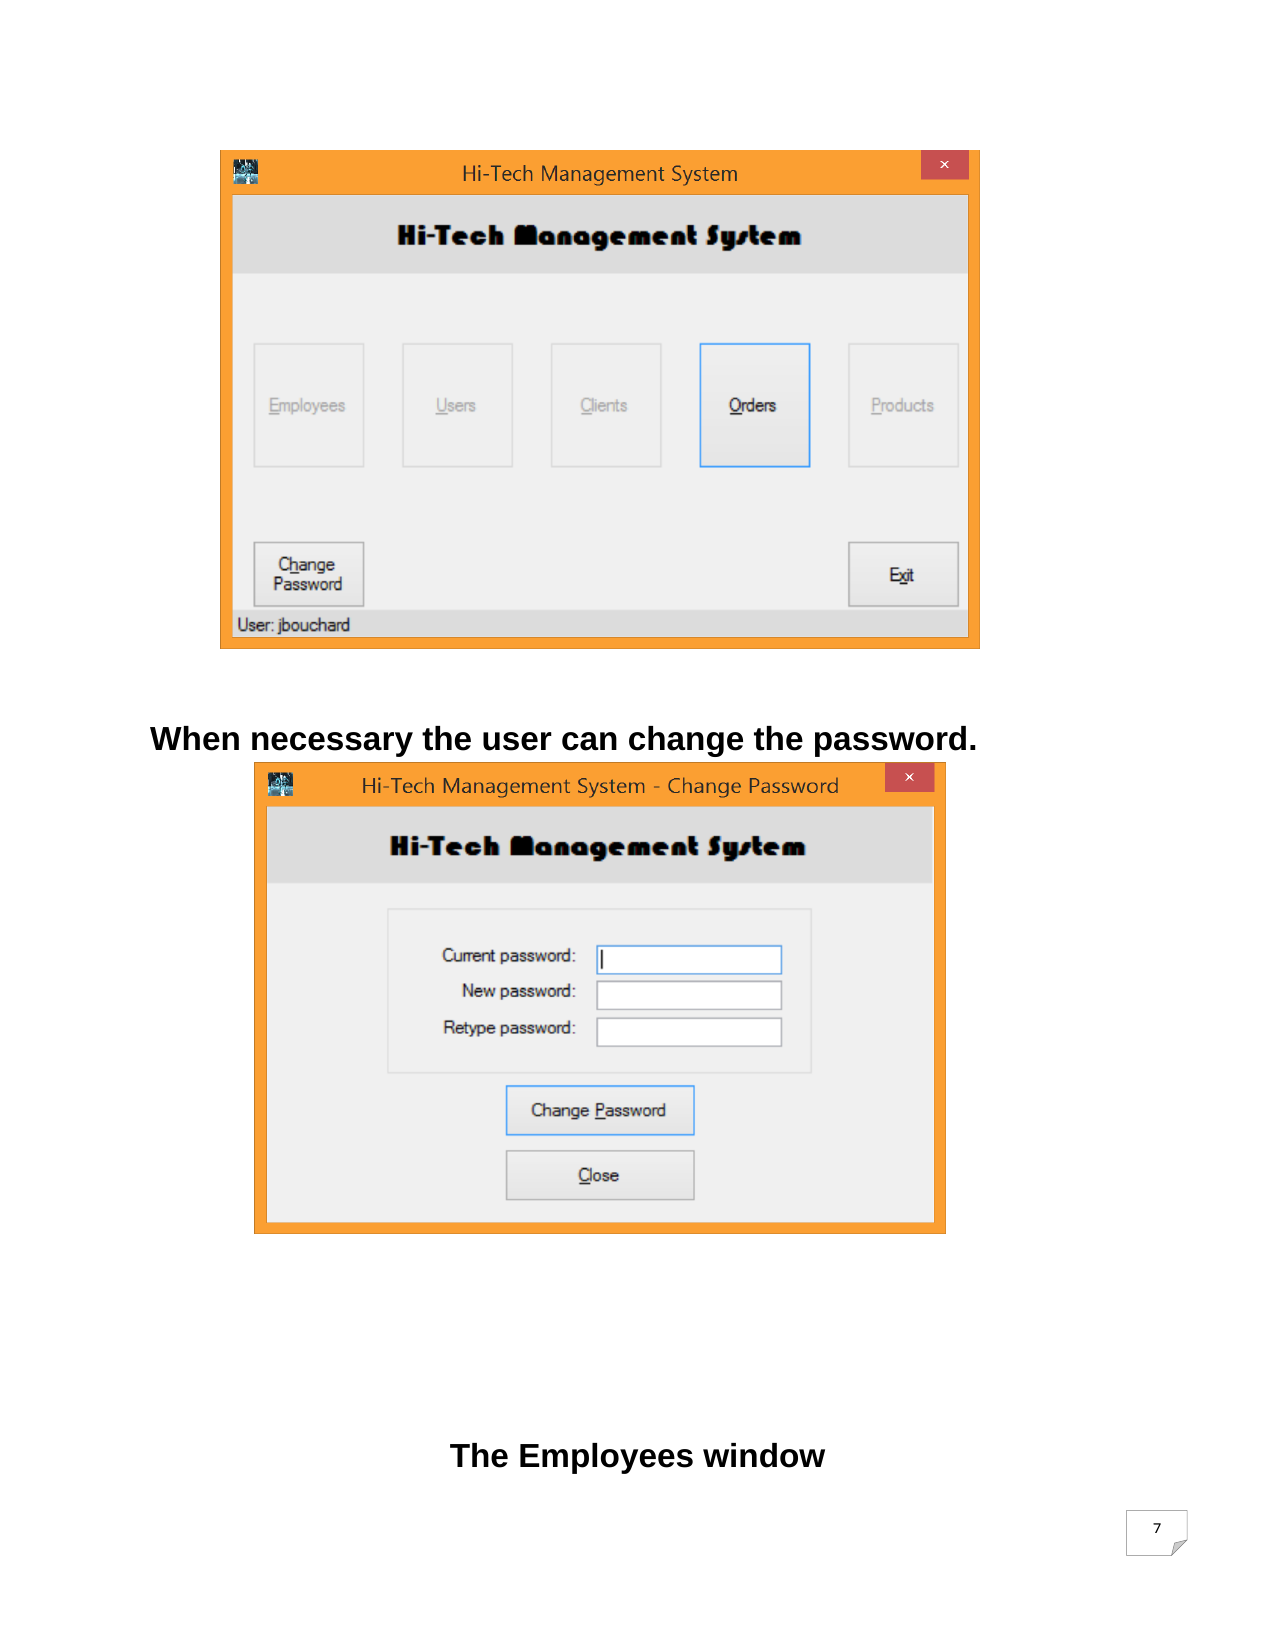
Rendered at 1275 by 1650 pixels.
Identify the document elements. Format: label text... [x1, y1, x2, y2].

text The Employees window [150, 1436, 1125, 1474]
picture [254, 762, 946, 1234]
picture [220, 150, 980, 649]
text When necessary the user can change the password. [150, 719, 1125, 757]
